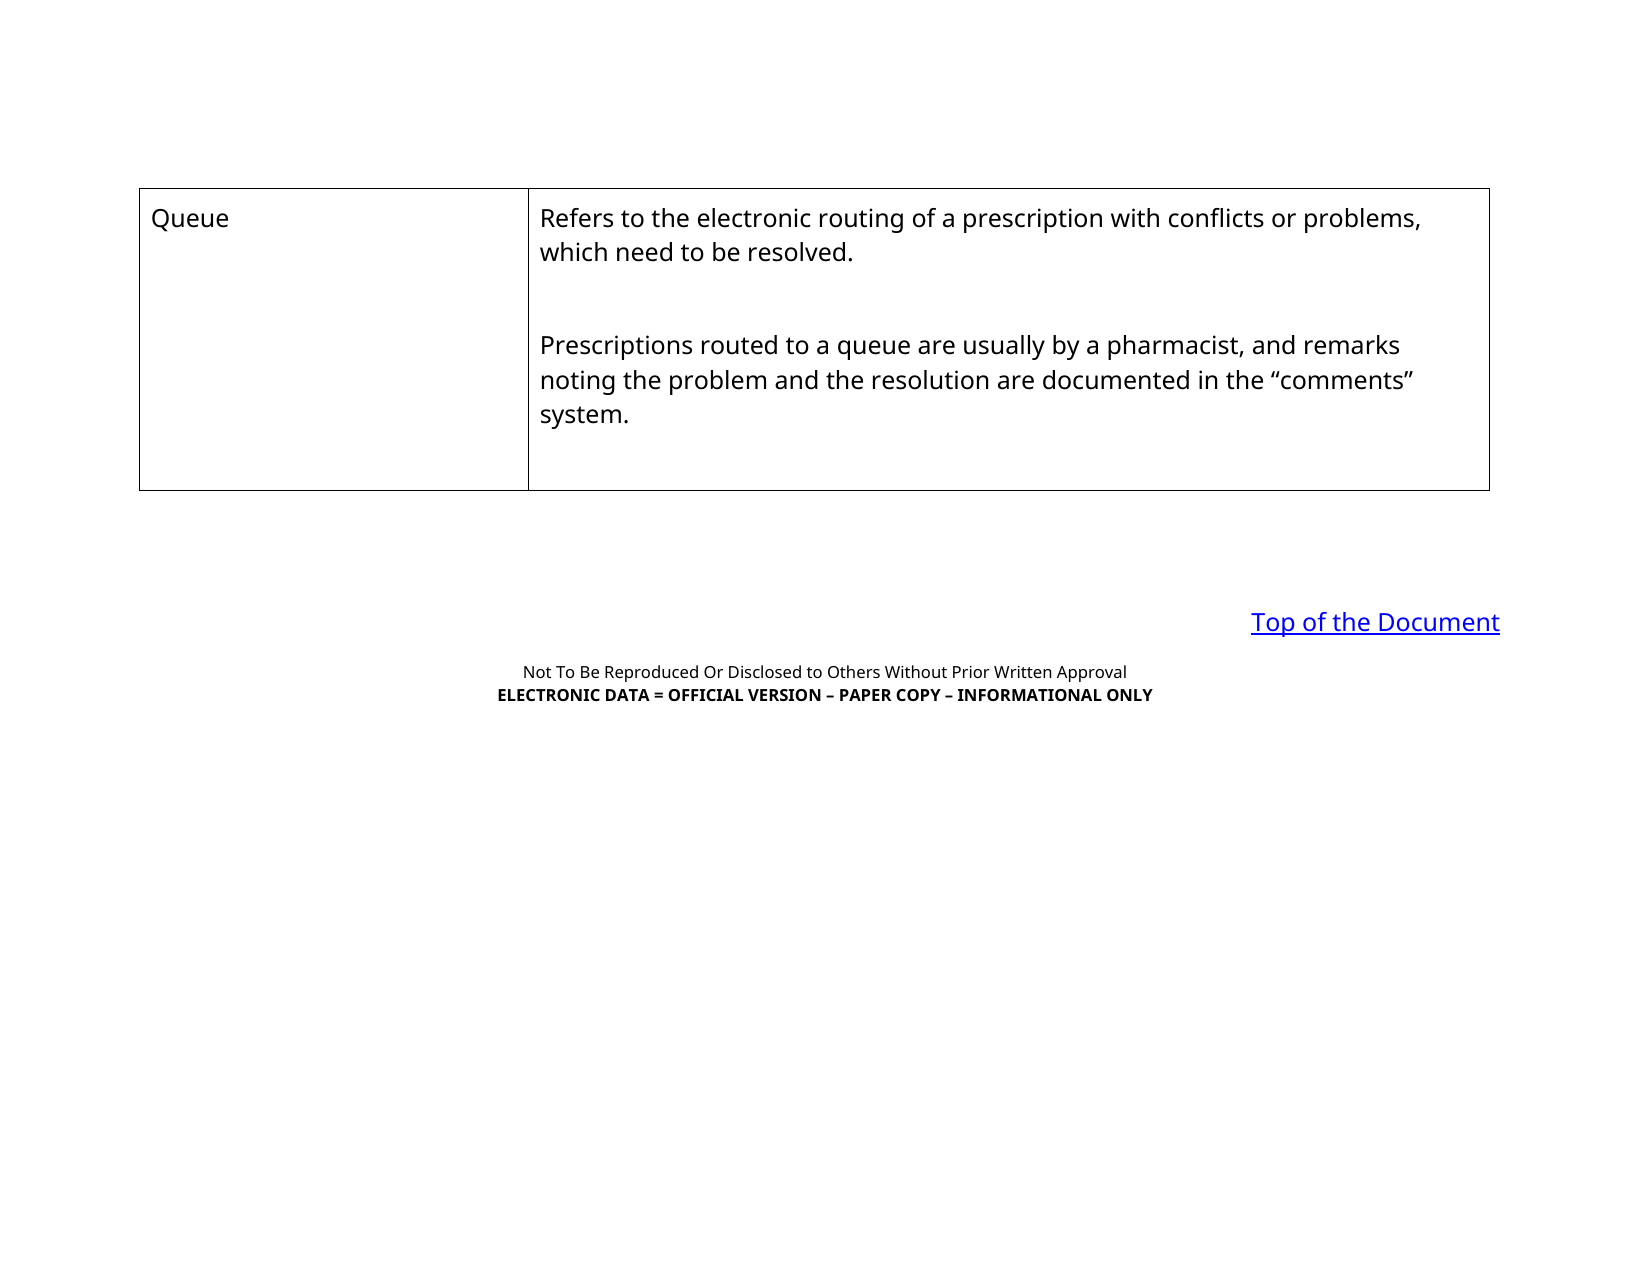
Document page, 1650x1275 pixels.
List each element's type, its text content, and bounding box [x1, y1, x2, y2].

text Top of the Document [150, 604, 1500, 638]
text Not To Be Reproduced Or Disclosed to Others Without Prior Written Approval [150, 661, 1500, 684]
text ELECTRONIC DATA = OFFICIAL VERSION – PAPER COPY – INFORMATIONAL ONLY [150, 684, 1500, 706]
table_cell Queue [140, 189, 528, 489]
table_cell Refers to the electronic routing of a prescription with conflicts or problems, which need to be resolved. Prescriptions routed to a queue are usually by a pharmacist, and remarks noting the problem and the resolution are documented in the “comments” system. [529, 189, 1489, 489]
